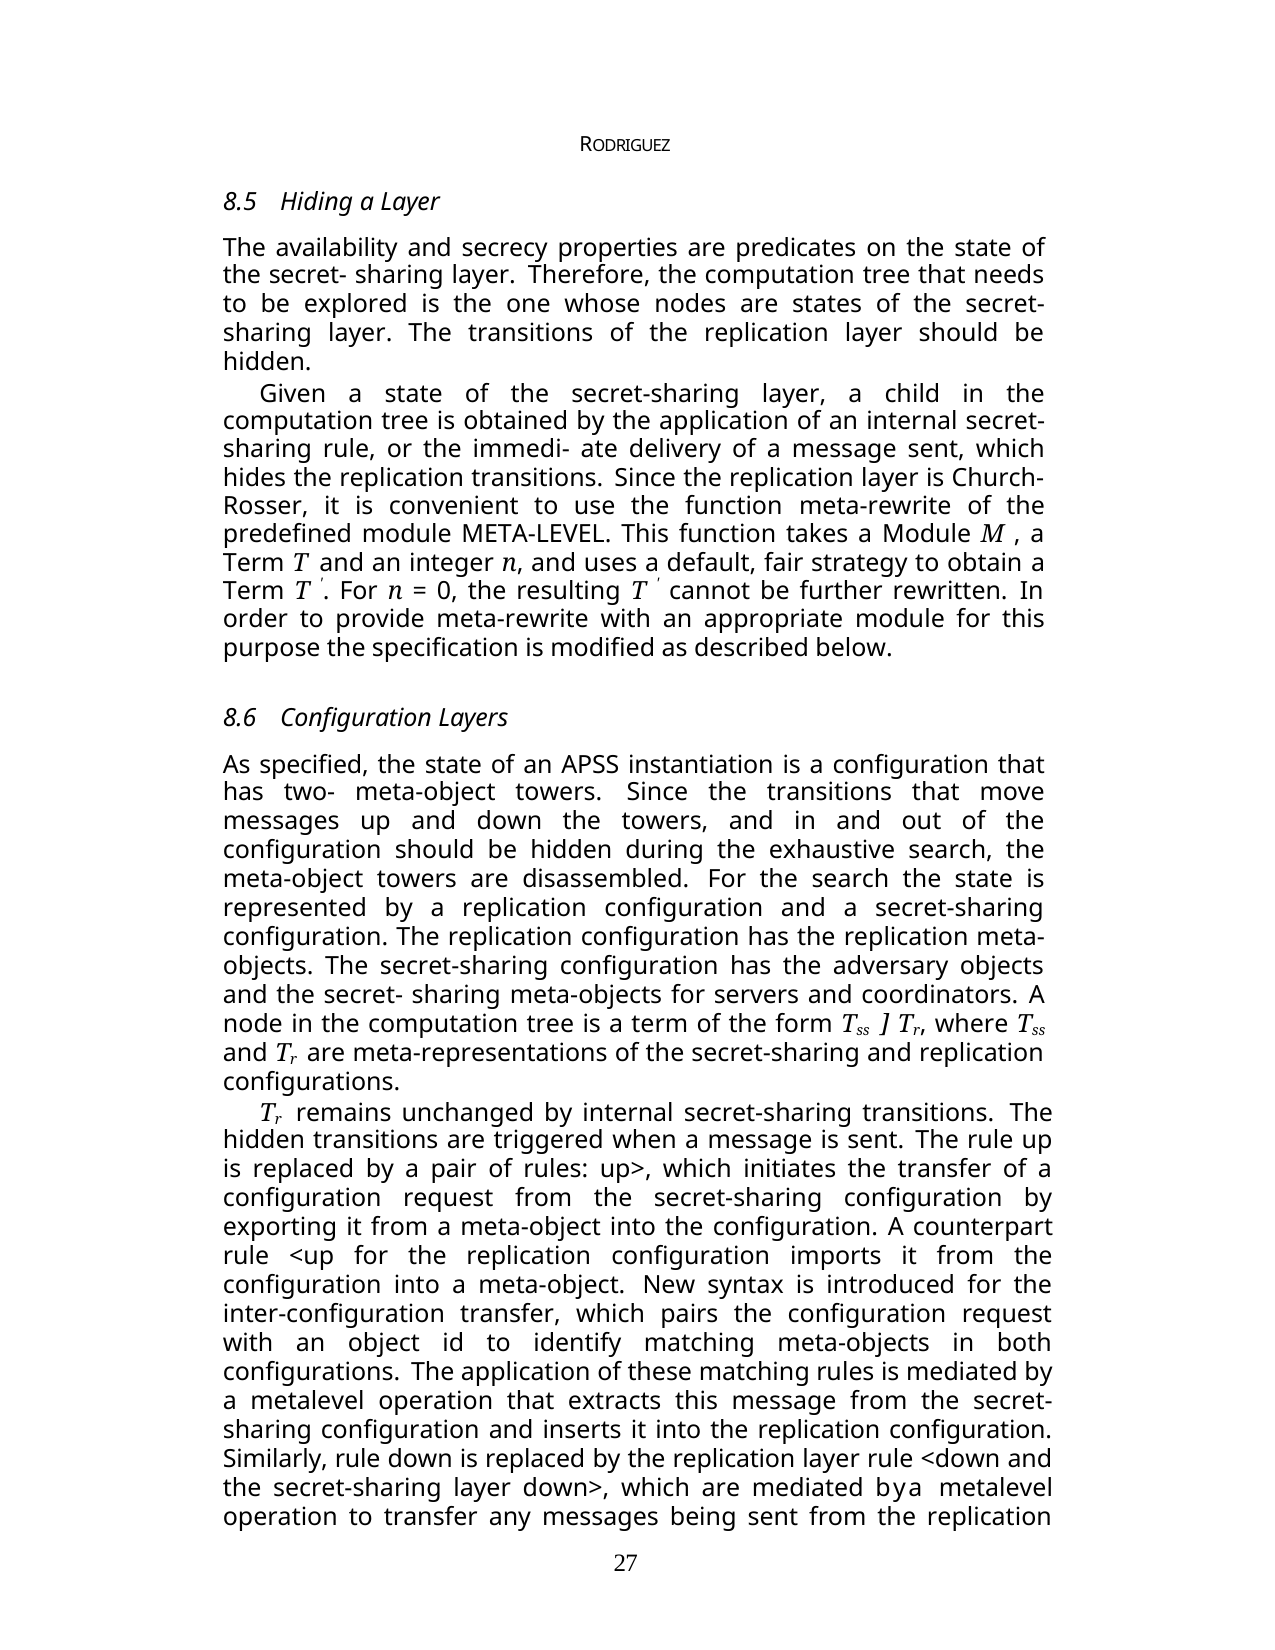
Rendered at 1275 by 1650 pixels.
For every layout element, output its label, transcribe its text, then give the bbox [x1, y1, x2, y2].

text Given a state of the secret-sharing layer, a child in the computation tree is obtained by the application of an internal secret-sharing rule, or the immedi- ate delivery of a message sent, which hides the replication transitions. Since the replication layer is Church-Rosser, it is convenient to use the function meta-rewrite of the predefined module META-LEVEL. This function takes a Module M , a Term T and an integer n, and uses a default, fair strategy to obtain a Term T '. For n = 0, the resulting T ' cannot be further rewritten. In order to provide meta-rewrite with an appropriate module for this purpose the specification is modified as described below. [223, 380, 1045, 663]
text The availability and secrecy properties are predicates on the state of the secret- sharing layer. Therefore, the computation tree that needs to be explored is the one whose nodes are states of the secret-sharing layer. The transitions of the replication layer should be hidden. [223, 233, 1045, 378]
text As specified, the state of an APSS instantiation is a configuration that has two- meta-object towers. Since the transitions that move messages up and down the towers, and in and out of the configuration should be hidden during the exhaustive search, the meta-object towers are disassembled. For the search the state is represented by a replication configuration and a secret-sharing configuration. The replication configuration has the replication meta-objects. The secret-sharing configuration has the adversary objects and the secret- sharing meta-objects for servers and coordinators. A node in the computation tree is a term of the form Tss ] Tr, where Tss and Tr are meta-representations of the secret-sharing and replication configurations. [223, 750, 1045, 1097]
list Conﬁguration Layers [223, 700, 1096, 734]
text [223, 1098, 1053, 1532]
list Hiding a Layer [223, 183, 1096, 217]
